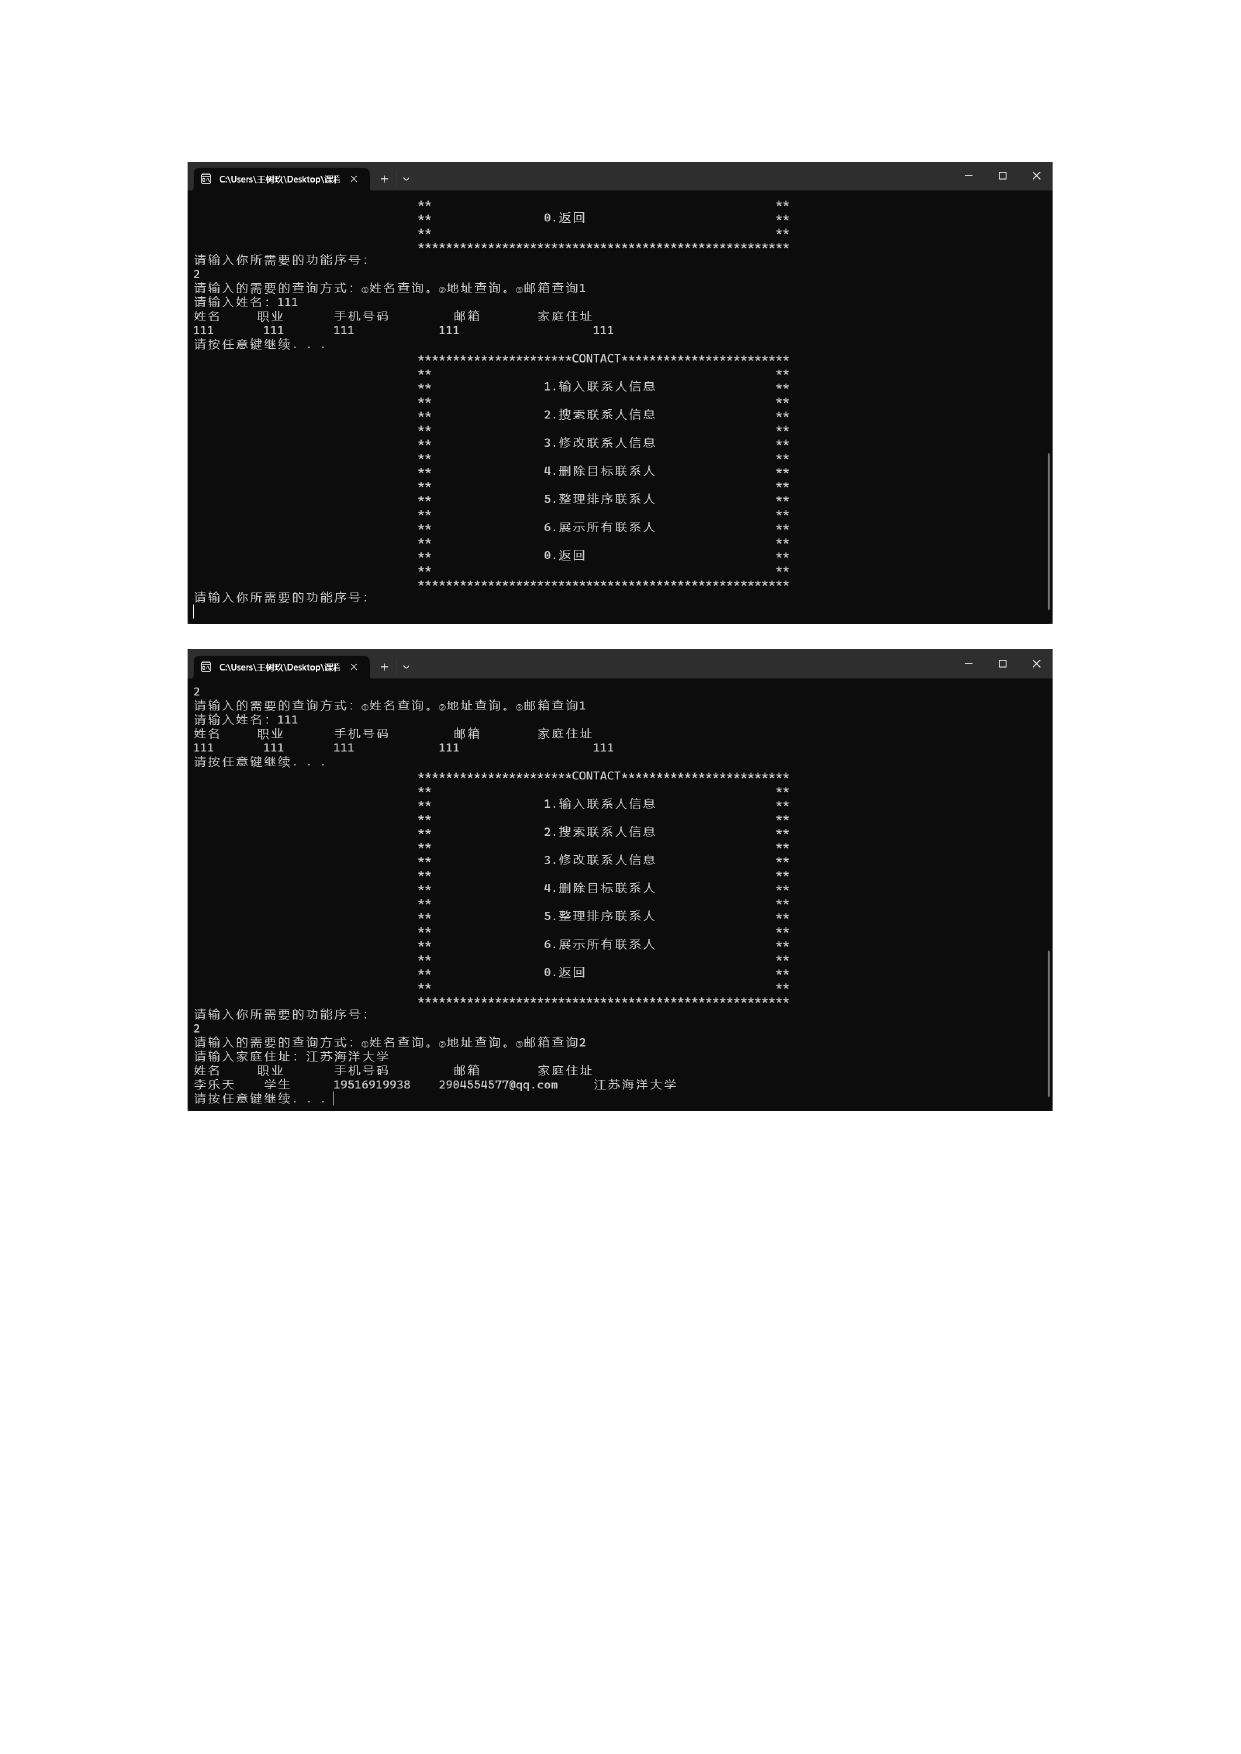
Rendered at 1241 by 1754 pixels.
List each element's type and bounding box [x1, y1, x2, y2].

picture [187, 649, 1053, 1111]
picture [187, 162, 1053, 624]
